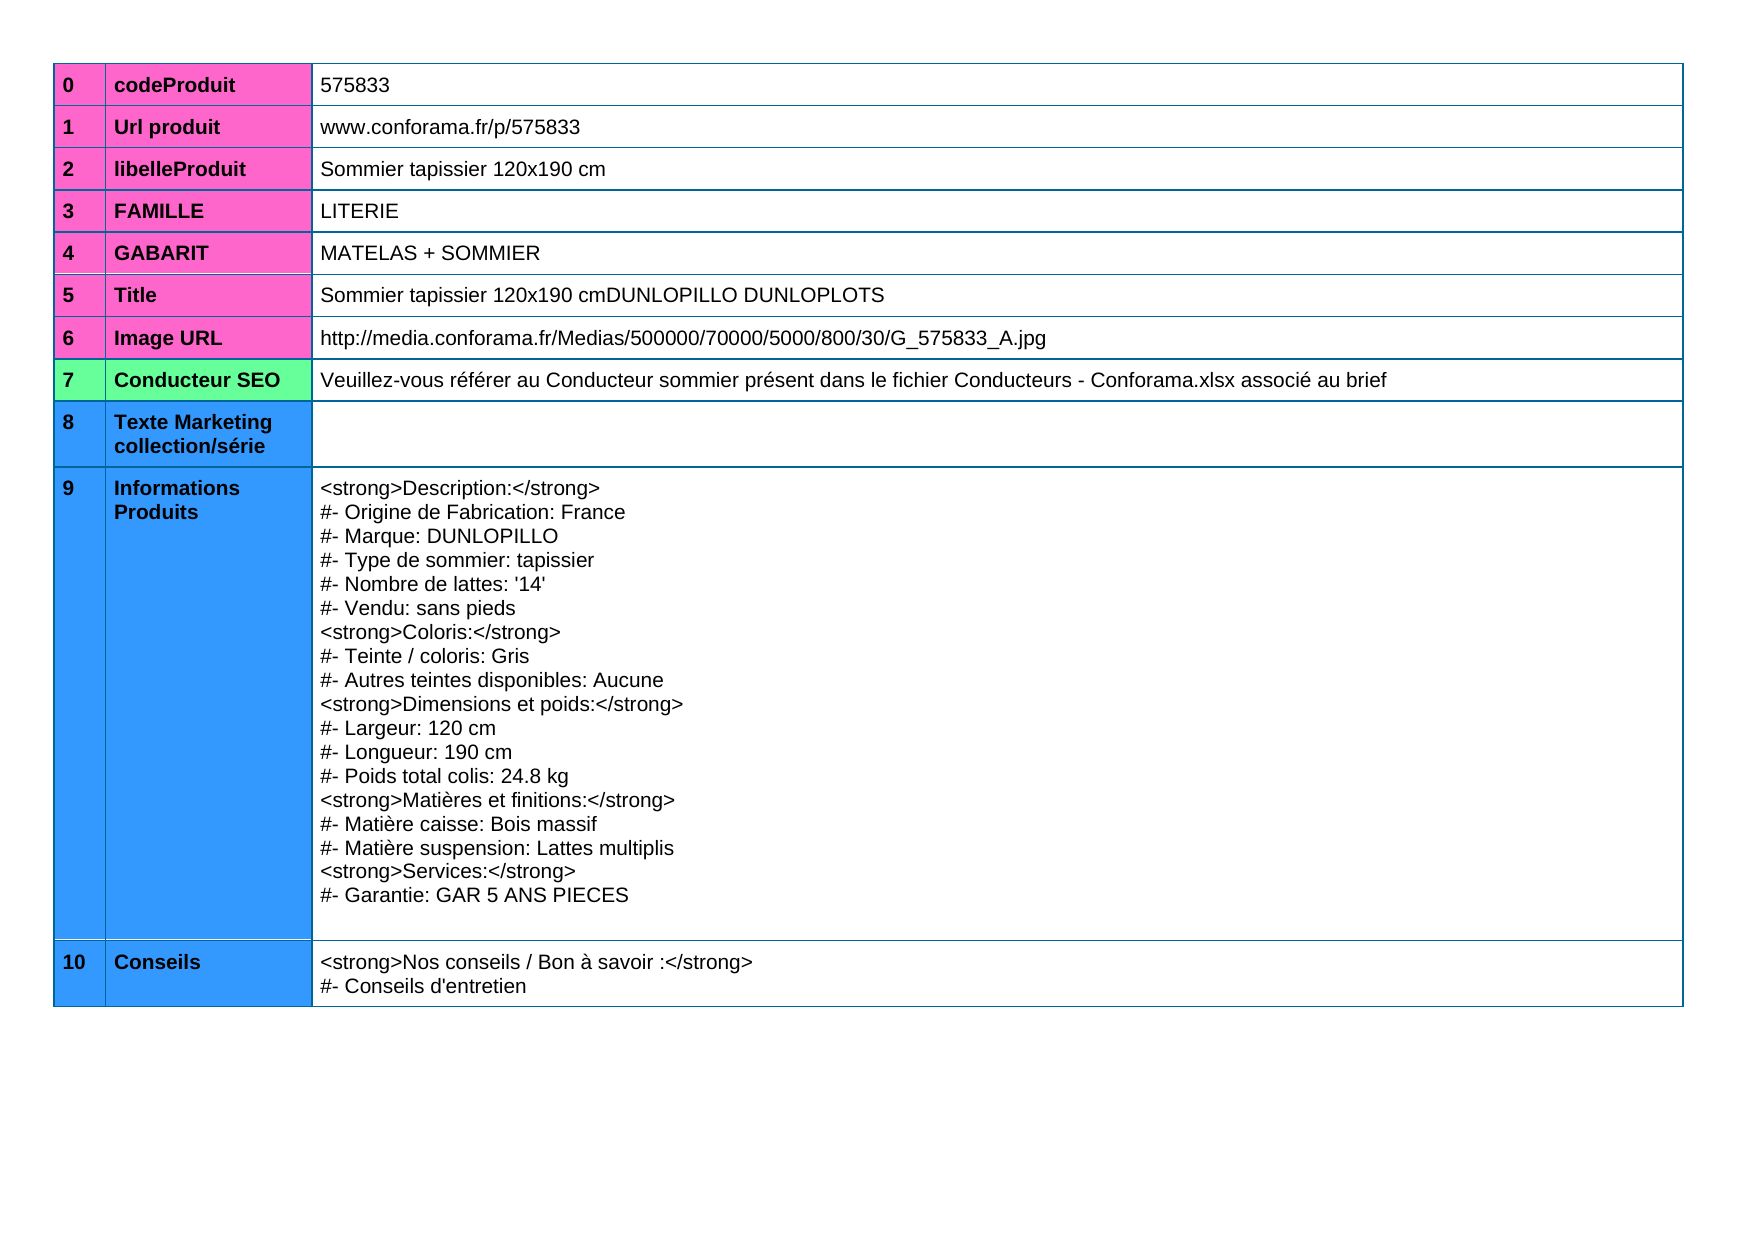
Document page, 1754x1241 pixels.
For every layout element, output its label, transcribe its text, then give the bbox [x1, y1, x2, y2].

table_cell MATELAS + SOMMIER [313, 233, 1682, 273]
table_cell 2 [55, 148, 105, 189]
table_cell Sommier tapissier 120x190 cm [313, 148, 1682, 189]
table_cell Veuillez-vous référer au Conducteur sommier présent dans le fichier Conducteurs - Conforama.xlsx associé au brief [313, 360, 1682, 400]
table_cell www.conforama.fr/p/575833 [313, 106, 1682, 147]
table_cell 7 [55, 360, 105, 400]
table_cell Texte Marketing collection/série [106, 402, 311, 466]
table_cell GABARIT [106, 233, 311, 273]
table_cell Image URL [106, 317, 311, 358]
table_cell 4 [55, 233, 105, 273]
table_header 0 [55, 64, 105, 105]
table_cell [313, 402, 1682, 466]
table_cell Title [106, 275, 311, 316]
table_cell 3 [55, 191, 105, 231]
table_cell 6 [55, 317, 105, 358]
table_header 575833 [313, 64, 1682, 105]
table_cell libelleProduit [106, 148, 311, 189]
table_cell <strong>Description:</strong> #- Origine de Fabrication: France #- Marque: DUNLOPILLO #- Type de sommier: tapissier #- Nombre de lattes: '14' #- Vendu: sans pieds <strong>Coloris:</strong> #- Teinte / coloris: Gris #- Autres teintes disponibles: Aucune <strong>Dimensions et poids:</strong> #- Largeur: 120 cm #- Longueur: 190 cm #- Poids total colis: 24.8 kg <strong>Matières et finitions:</strong> #- Matière caisse: Bois massif #- Matière suspension: Lattes multiplis <strong>Services:</strong> #- Garantie: GAR 5 ANS PIECES [313, 468, 1682, 939]
table_cell 5 [55, 275, 105, 316]
table_cell Sommier tapissier 120x190 cmDUNLOPILLO DUNLOPLOTS [313, 275, 1682, 316]
table_cell 9 [55, 468, 105, 939]
table_cell Url produit [106, 106, 311, 147]
table_header codeProduit [106, 64, 311, 105]
table_cell 8 [55, 402, 105, 466]
table_cell Conducteur SEO [106, 360, 311, 400]
table_cell LITERIE [313, 191, 1682, 231]
table_cell <strong>Nos conseils / Bon à savoir :</strong> #- Conseils d'entretien [313, 941, 1682, 1006]
table_cell Informations Produits [106, 468, 311, 939]
table_cell 1 [55, 106, 105, 147]
table_cell Conseils [106, 941, 311, 1006]
table_cell http://media.conforama.fr/Medias/500000/70000/5000/800/30/G_575833_A.jpg [313, 317, 1682, 358]
table_cell 10 [55, 941, 105, 1006]
table_cell FAMILLE [106, 191, 311, 231]
